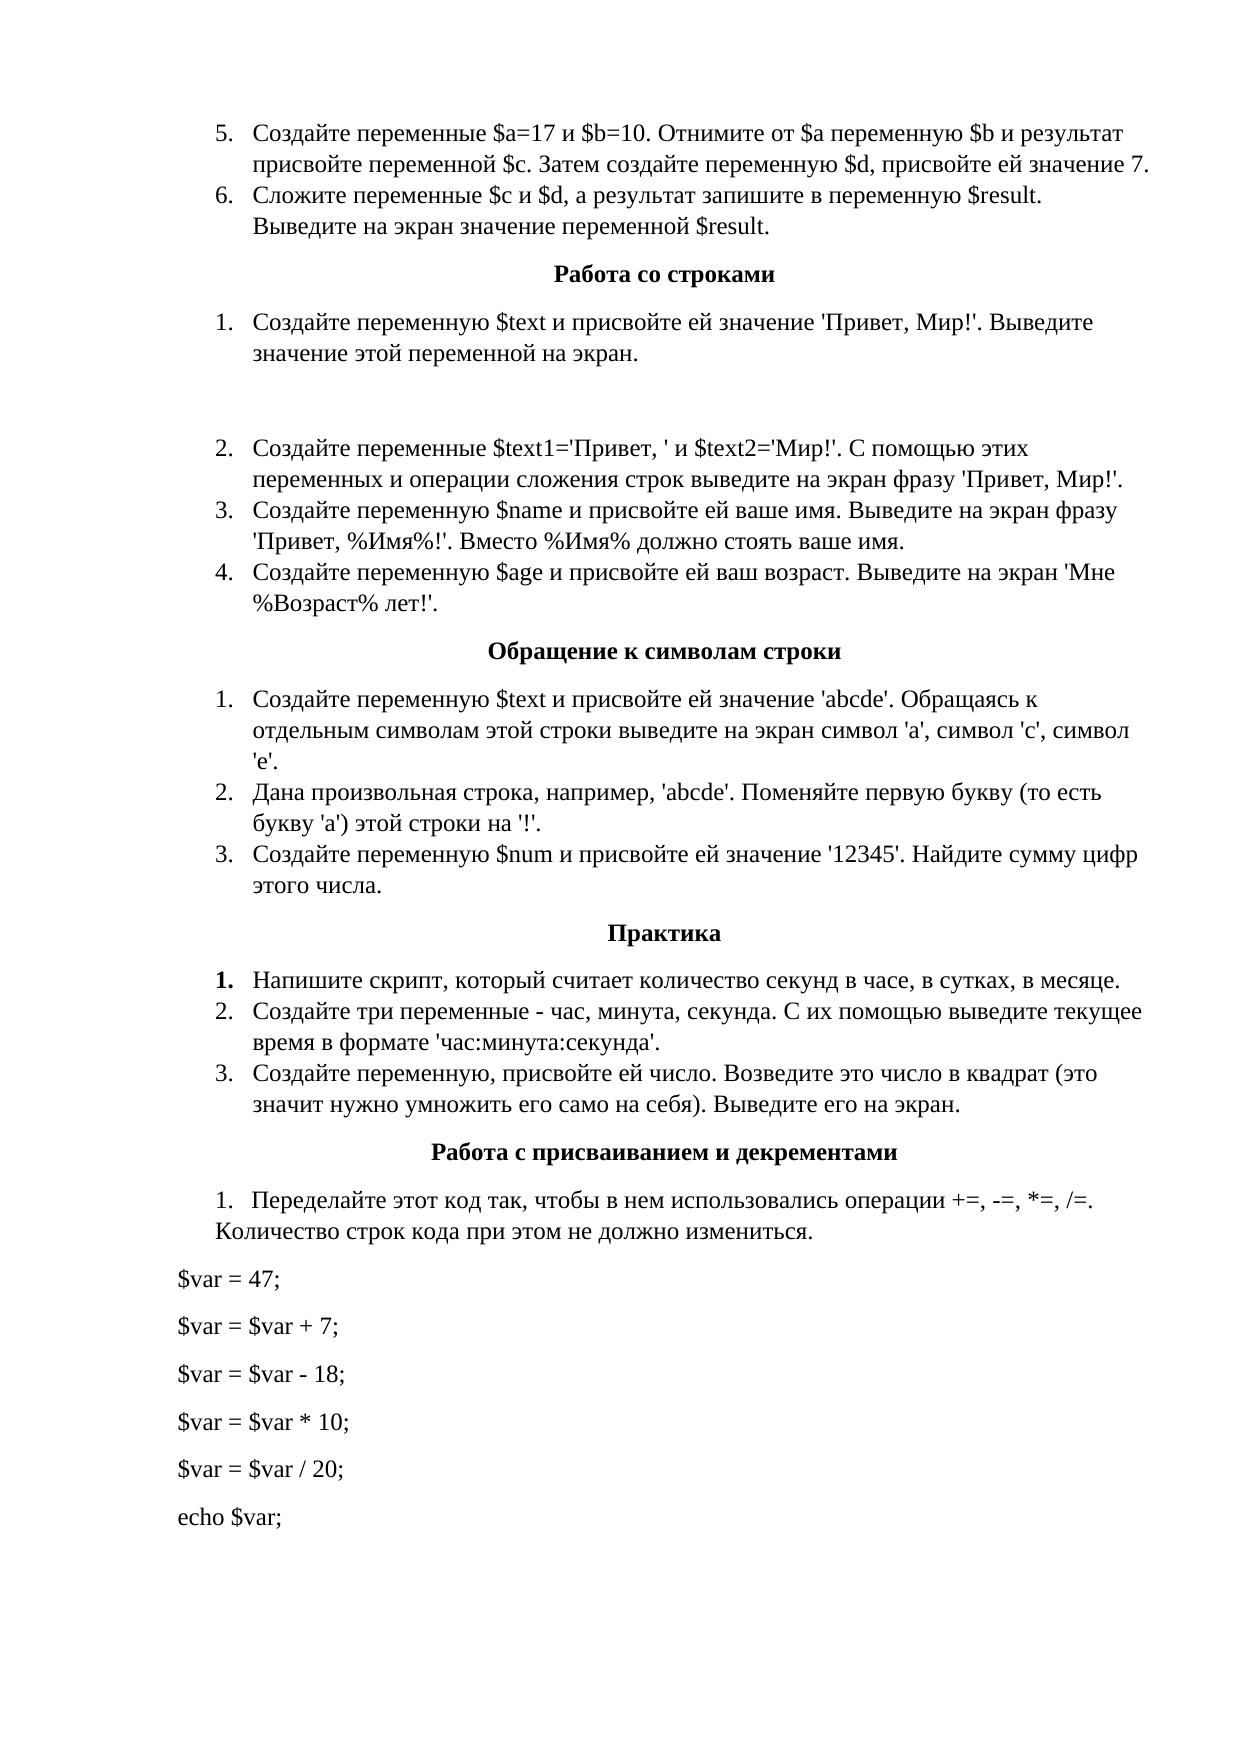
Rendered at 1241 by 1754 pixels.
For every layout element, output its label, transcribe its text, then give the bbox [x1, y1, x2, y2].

list Создайте три переменные - час, минута, секунда. С их помощью выведите текущее время в формате 'час:минута:секунда'. [215, 996, 1152, 1056]
text Работа со строками [177, 259, 1152, 288]
list Создайте переменную $text и присвойте ей значение 'Привет, Мир!'. Выведите значение этой переменной на экран. [215, 307, 1152, 366]
list Создайте переменную $name и присвойте ей ваше имя. Выведите на экран фразу 'Привет, %Имя%!'. Вместо %Имя% должно стоять ваше имя. [215, 495, 1152, 555]
text $var = $var + 7; [177, 1311, 1152, 1340]
list Создайте переменную, присвойте ей число. Возведите это число в квадрат (это значит нужно умножить его само на себя). Выведите его на экран. [215, 1058, 1152, 1118]
text Практика [177, 918, 1152, 946]
text $var = $var / 20; [177, 1454, 1152, 1483]
list Создайте переменные $text1='Привет, ' и $text2='Мир!'. С помощью этих переменных и операции сложения строк выведите на экран фразу 'Привет, Мир!'. [215, 433, 1152, 493]
list Создайте переменную $num и присвойте ей значение '12345'. Найдите сумму цифр этого числа. [215, 839, 1152, 899]
list Переделайте этот код так, чтобы в нем использовались операции +=, -=, *=, /=. Количество строк кода при этом не должно измениться. [215, 1185, 1152, 1245]
text $var = $var - 18; [177, 1359, 1152, 1388]
text $var = 47; [177, 1264, 1152, 1292]
list Сложите переменные $c и $d, а результат запишите в переменную $result. Выведите на экран значение переменной $result. [215, 180, 1152, 240]
text Обращение к символам строки [177, 636, 1152, 665]
list Дана произвольная строка, например, 'abcde'. Поменяйте первую букву (то есть букву 'a') этой строки на '!'. [215, 777, 1152, 837]
text echo $var; [177, 1502, 1152, 1531]
list Создайте переменную $text и присвойте ей значение 'abcde'. Обращаясь к отдельным символам этой строки выведите на экран символ 'a', символ 'c', символ 'e'. [215, 684, 1152, 774]
list Создайте переменные $a=17 и $b=10. Отнимите от $a переменную $b и результат присвойте переменной $c. Затем создайте переменную $d, присвойте ей значение 7. [215, 118, 1152, 178]
list Создайте переменную $age и присвойте ей ваш возраст. Выведите на экран 'Мне %Возраст% лет!'. [215, 557, 1152, 617]
list Напишите скрипт, который считает количество секунд в часе, в сутках, в месяце. [215, 965, 1152, 994]
text $var = $var * 10; [177, 1407, 1152, 1436]
text Работа с присваиванием и декрементами [177, 1137, 1152, 1166]
